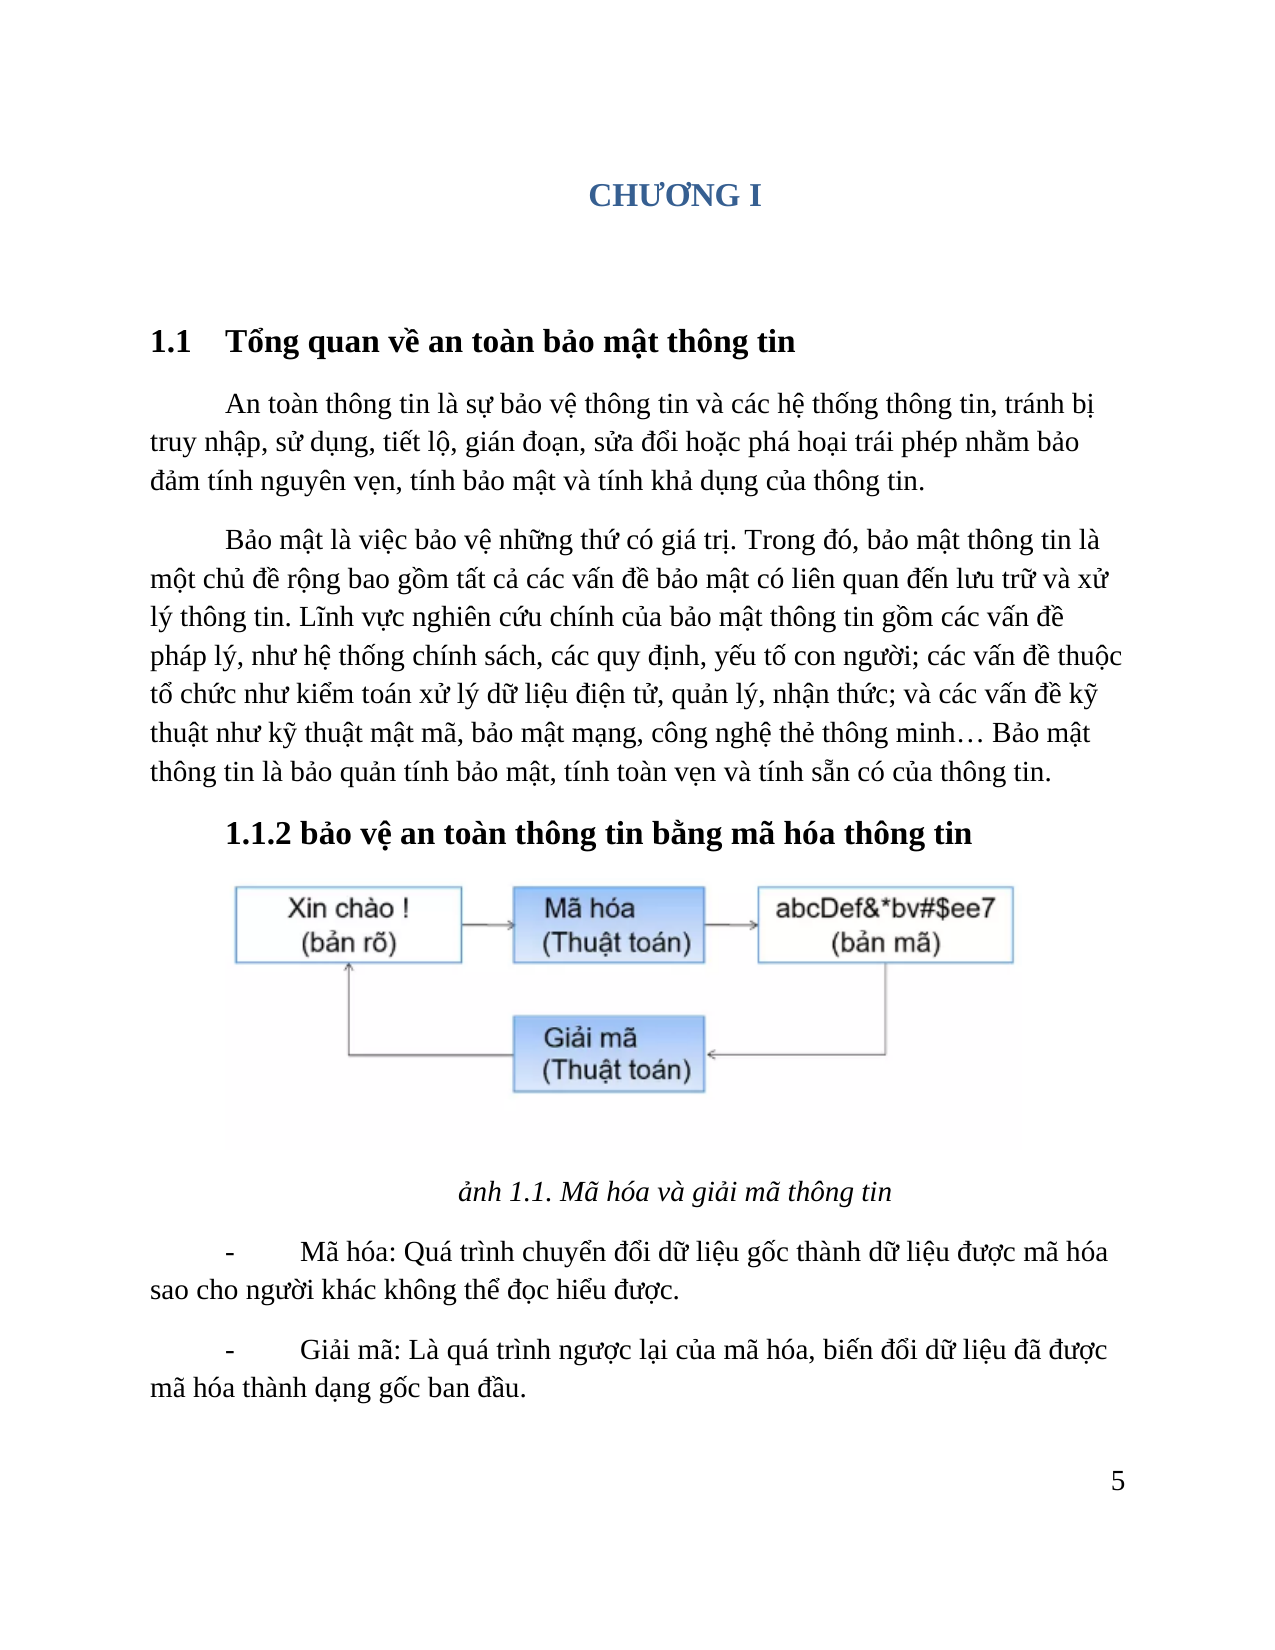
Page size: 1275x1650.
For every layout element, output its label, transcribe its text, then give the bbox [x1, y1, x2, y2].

subtitle CHƯƠNG I [150, 175, 1125, 213]
text - Mã hóa: Quá trình chuyển đổi dữ liệu gốc thành dữ liệu được mã hóa sao cho người khác không thể đọc hiểu được. [150, 1234, 1125, 1306]
list 1.1.2 bảo vệ an toàn thông tin bằng mã hóa thông tin [225, 813, 1125, 851]
picture [225, 878, 1022, 1150]
text ảnh 1.1. Mã hóa và giải mã thông tin [150, 1174, 1125, 1208]
text Bảo mật là việc bảo vệ những thứ có giá trị. Trong đó, bảo mật thông tin là một chủ đề rộng bao gồm tất cả các vấn đề bảo mật có liên quan đến lưu trữ và xử lý thông tin. Lĩnh vực nghiên cứu chính của bảo mật thông tin gồm các vấn đề pháp lý, như hệ thống chính sách, các quy định, yếu tố con người; các vấn đề thuộc tổ chức như kiểm toán xử lý dữ liệu điện tử, quản lý, nhận thức; và các vấn đề kỹ thuật như kỹ thuật mật mã, bảo mật mạng, công nghệ thẻ thông minh… Bảo mật thông tin là bảo quản tính bảo mật, tính toàn vẹn và tính sẵn có của thông tin. [150, 522, 1125, 787]
list Tổng quan về an toàn bảo mật thông tin [150, 321, 1125, 359]
text - Giải mã: Là quá trình ngược lại của mã hóa, biến đổi dữ liệu đã được mã hóa thành dạng gốc ban đầu. [150, 1332, 1125, 1404]
text An toàn thông tin là sự bảo vệ thông tin và các hệ thống thông tin, tránh bị truy nhập, sử dụng, tiết lộ, gián đoạn, sửa đổi hoặc phá hoại trái phép nhằm bảo đảm tính nguyên vẹn, tính bảo mật và tính khả dụng của thông tin. [150, 386, 1125, 497]
